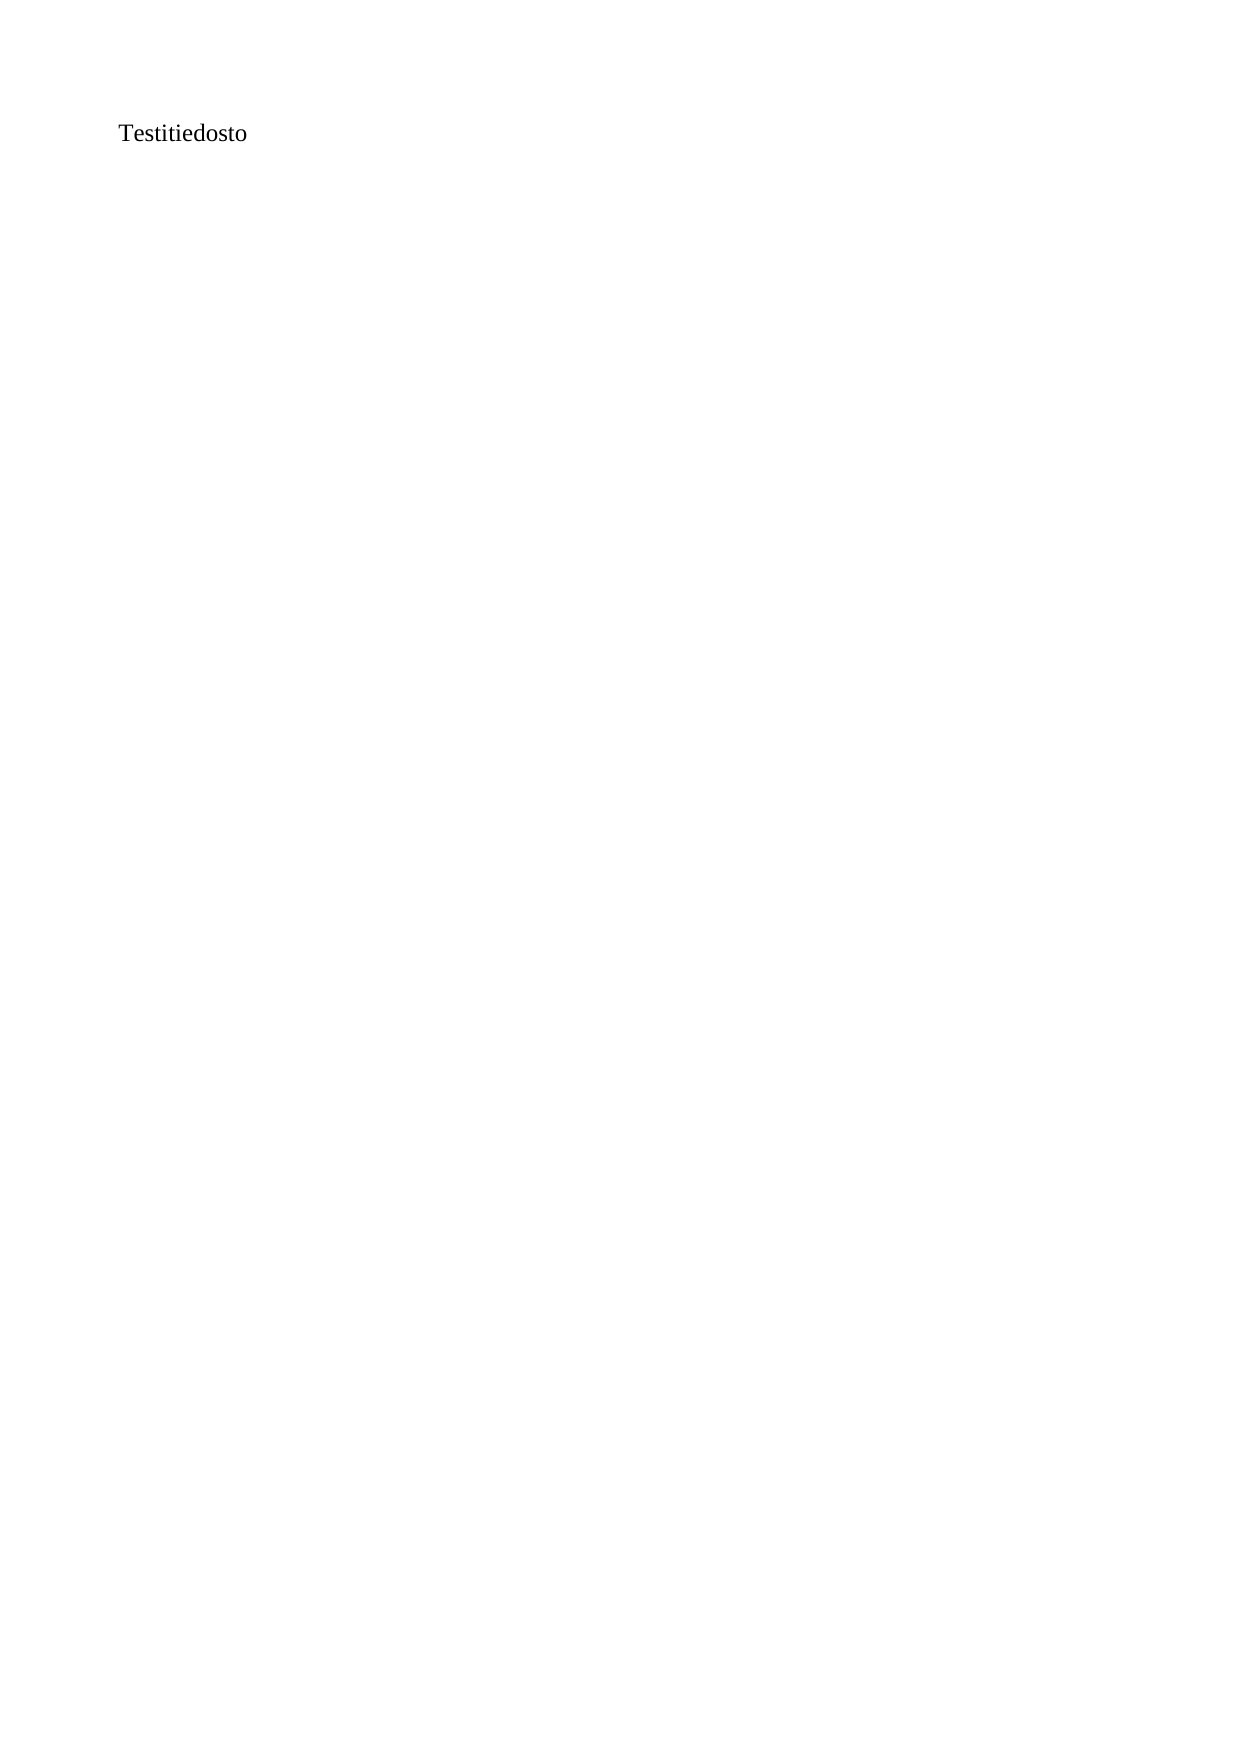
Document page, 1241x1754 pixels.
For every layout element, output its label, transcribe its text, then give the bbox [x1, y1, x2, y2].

text Testitiedosto [118, 118, 1122, 147]
